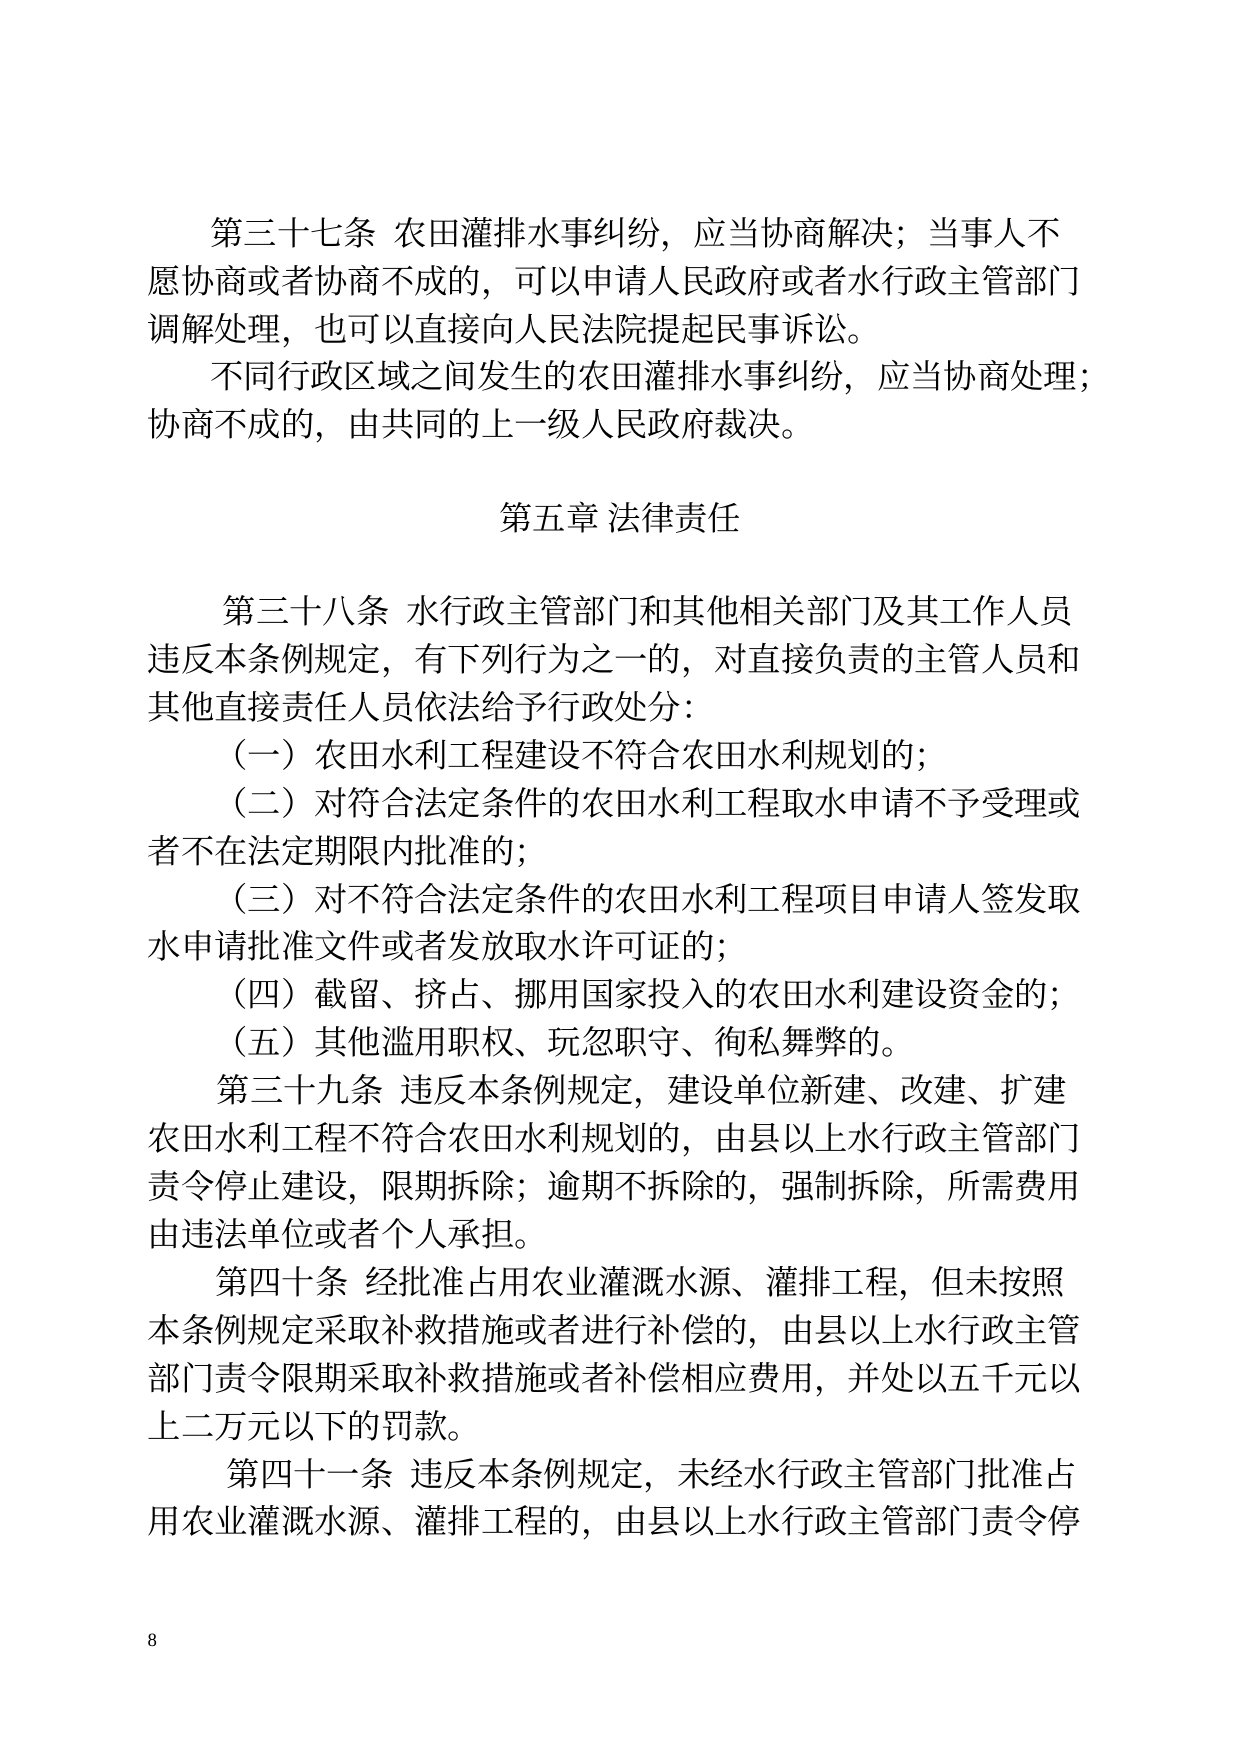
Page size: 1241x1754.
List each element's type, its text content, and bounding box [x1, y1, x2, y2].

text （一）农田水利工程建设不符合农田水利规划的； [148, 729, 1092, 777]
text 第四十条 经批准占用农业灌溉水源、灌排工程，但未按照本条例规定采取补救措施或者进行补偿的，由县以上水行政主管部门责令限期采取补救措施或者补偿相应费用，并处以五千元以上二万元以下的罚款。 [148, 1256, 1092, 1448]
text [148, 1448, 1092, 1543]
text 第三十九条 违反本条例规定，建设单位新建、改建、扩建农田水利工程不符合农田水利规划的，由县以上水行政主管部门责令停止建设，限期拆除；逾期不拆除的，强制拆除，所需费用由违法单位或者个人承担。 [148, 1064, 1092, 1256]
text （五）其他滥用职权、玩忽职守、徇私舞弊的。 [148, 1016, 1092, 1064]
text 不同行政区域之间发生的农田灌排水事纠纷，应当协商处理；协商不成的，由共同的上一级人民政府裁决。 [148, 351, 1092, 446]
text （四）截留、挤占、挪用国家投入的农田水利建设资金的； [148, 968, 1092, 1016]
text 第三十七条 农田灌排水事纠纷，应当协商解决；当事人不愿协商或者协商不成的，可以申请人民政府或者水行政主管部门调解处理，也可以直接向人民法院提起民事诉讼。 [148, 207, 1092, 351]
text （二）对符合法定条件的农田水利工程取水申请不予受理或者不在法定期限内批准的； [148, 777, 1092, 873]
text 第五章 法律责任 [148, 492, 1092, 540]
text 第三十八条 水行政主管部门和其他相关部门及其工作人员违反本条例规定，有下列行为之一的，对直接负责的主管人员和其他直接责任人员依法给予行政处分： [148, 585, 1092, 729]
text （三）对不符合法定条件的农田水利工程项目申请人签发取水申请批准文件或者发放取水许可证的； [148, 873, 1092, 968]
